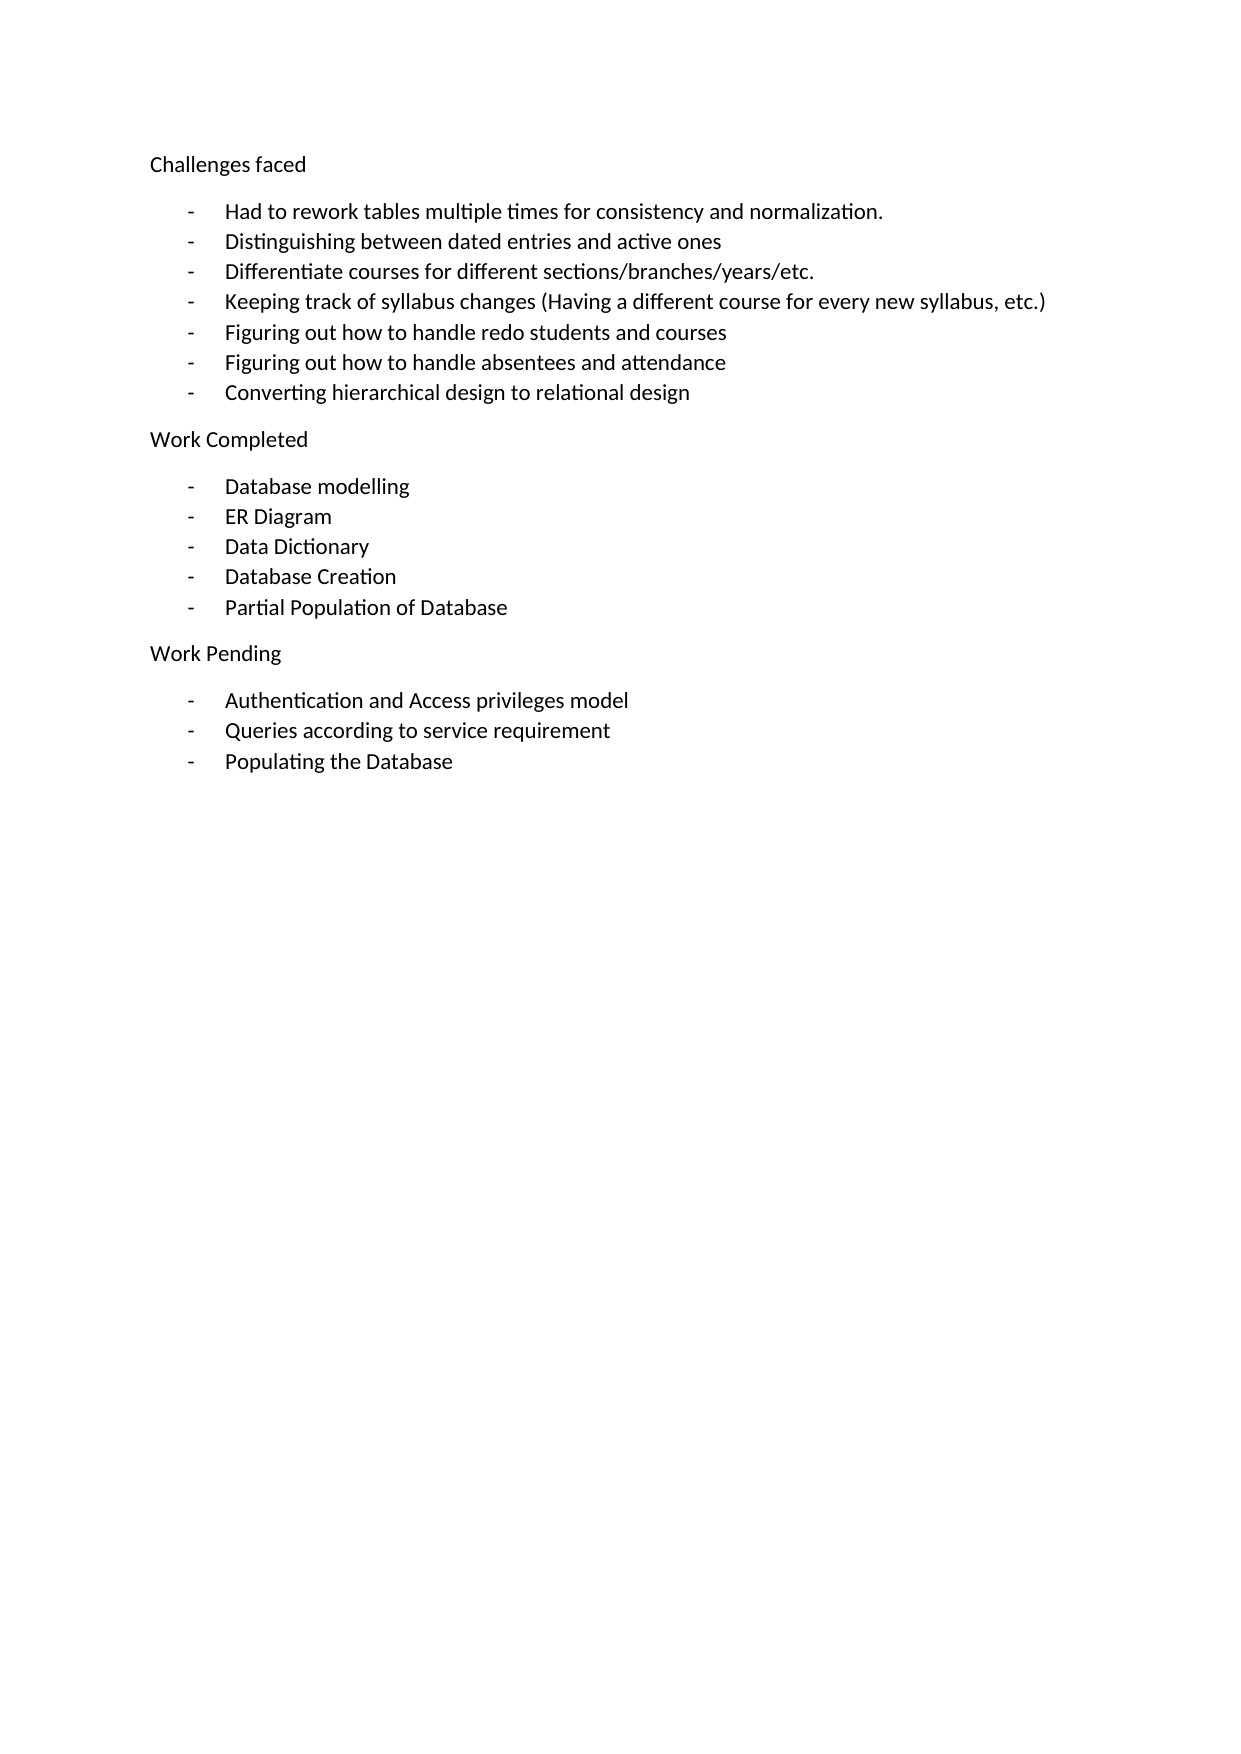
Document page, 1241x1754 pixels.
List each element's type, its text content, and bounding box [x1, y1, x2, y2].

list Figuring out how to handle redo students and courses [187, 318, 1090, 346]
list Distinguishing between dated entries and active ones [187, 227, 1090, 255]
text Work Pending [150, 639, 1090, 668]
list Populating the Database [187, 747, 1090, 775]
text Work Completed [150, 425, 1090, 453]
list Differentiate courses for different sections/branches/years/etc. [187, 257, 1090, 285]
list Figuring out how to handle absentees and attendance [187, 348, 1090, 376]
list Database Creation [187, 562, 1090, 591]
list Keeping track of syllabus changes (Having a different course for every new syllabus, etc.) [187, 287, 1090, 316]
list Data Dictionary [187, 532, 1090, 560]
list Authentication and Access privileges model [187, 686, 1090, 714]
list ER Diagram [187, 502, 1090, 530]
list Had to rework tables multiple times for consistency and normalization. [187, 197, 1090, 225]
list Partial Population of Database [187, 593, 1090, 621]
list Converting hierarchical design to relational design [187, 378, 1090, 406]
list Queries according to service requirement [187, 717, 1090, 745]
text Challenges faced [150, 150, 1090, 178]
list Database modelling [187, 472, 1090, 500]
